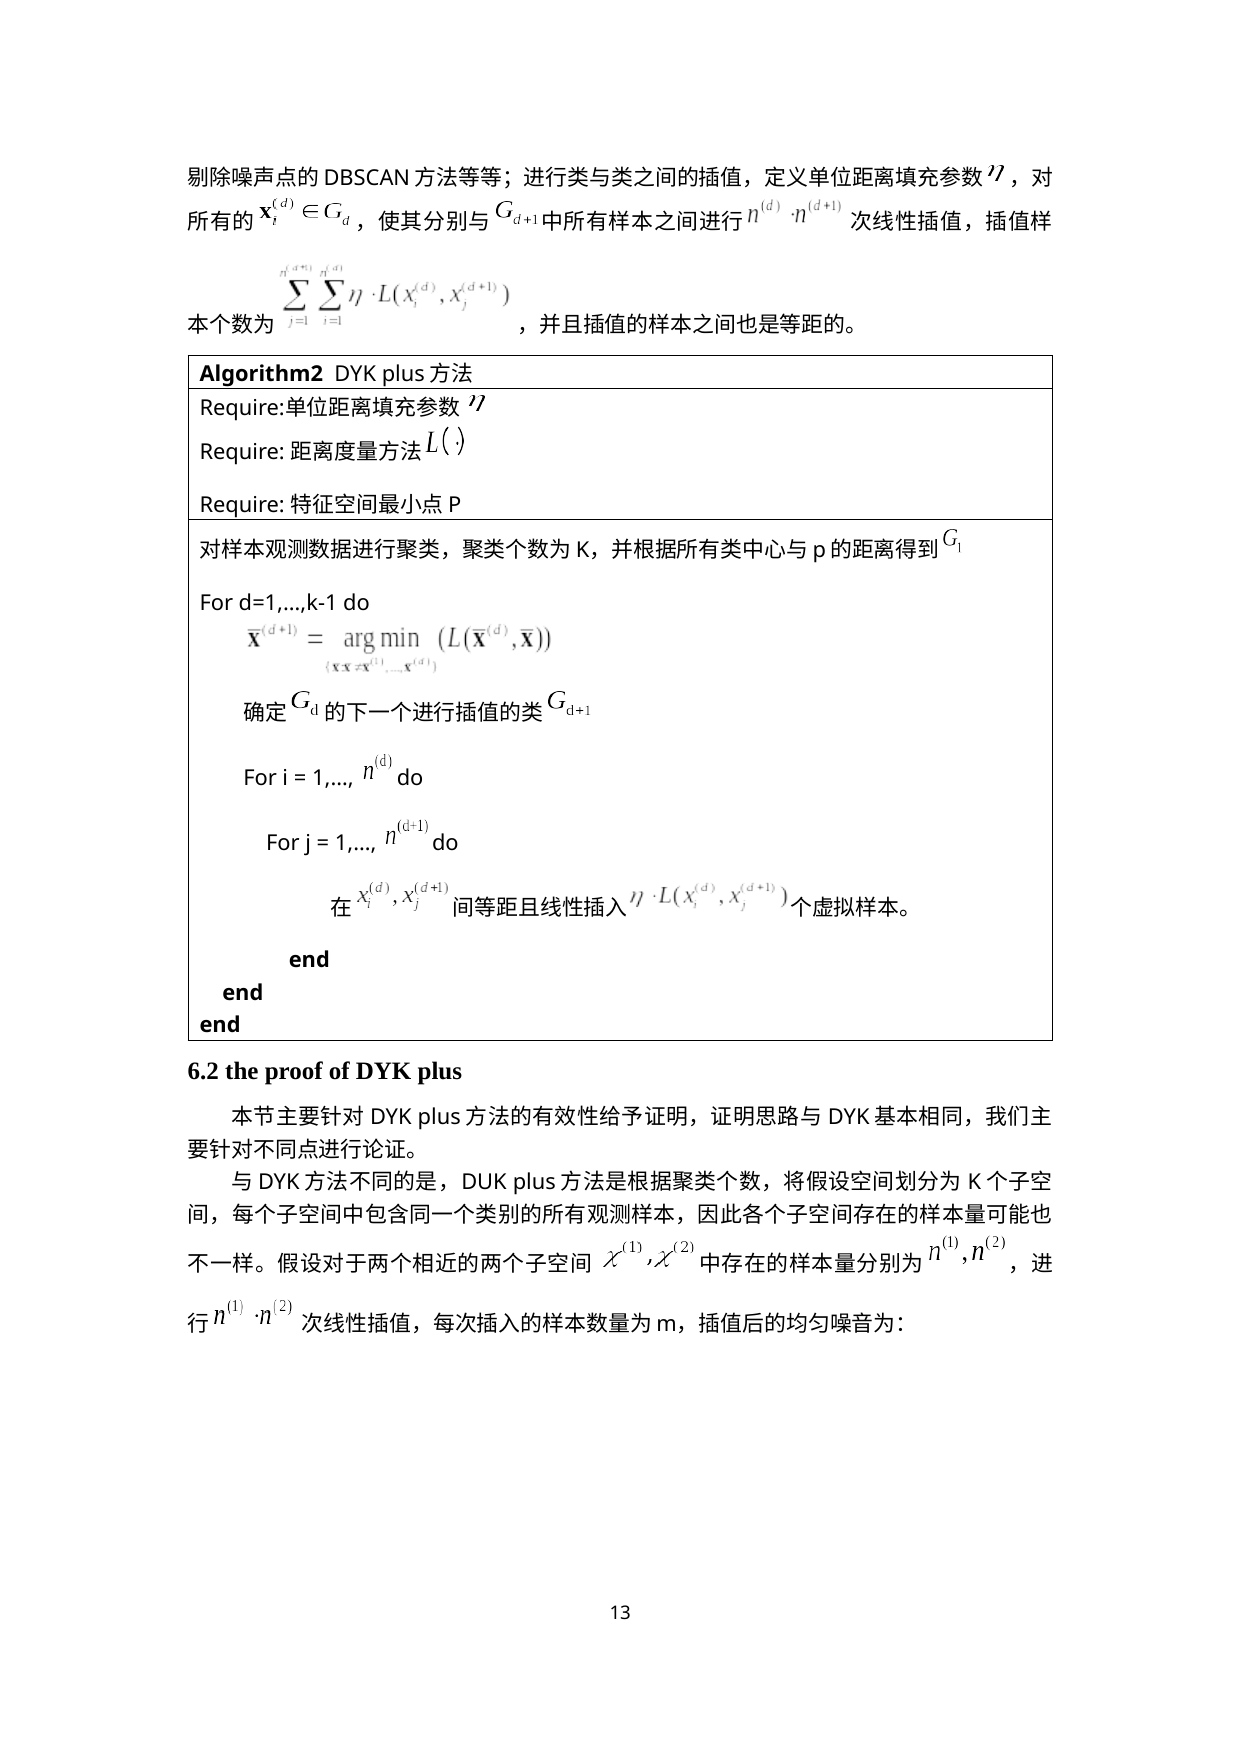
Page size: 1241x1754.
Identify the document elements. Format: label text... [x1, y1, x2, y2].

text 本节主要针对DYK plus方法的有效性给予证明，证明思路与DYK基本相同，我们主要针对不同点进行论证。 [187, 1099, 1053, 1164]
table_cell 对样本观测数据进行聚类，聚类个数为K，并根据所有类中心与p的距离得到 For d=1,…,k-1 do 确定的下一个进行插值的类 For i = 1,…, do For j = 1,…, do 在间等距且线性插入个虚拟样本。 end end end [189, 520, 1052, 1040]
text 与DYK方法不同的是，DUK plus方法是根据聚类个数，将假设空间划分为K个子空间，每个子空间中包含同一个类别的所有观测样本，因此各个子空间存在的样本量可能也不一样。假设对于两个相近的两个子空间 中存在的样本量分别为，进行 次线性插值，每次插入的样本数量为m，插值后的均匀噪音为： [187, 1164, 1053, 1359]
table_header Algorithm2 DYK plus方法 [189, 356, 1052, 388]
table_cell Require:单位距离填充参数 Require: 距离度量方法 Require: 特征空间最小点P [189, 389, 1052, 519]
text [187, 160, 1053, 355]
subtitle 6.2 the proof of DYK plus [187, 1054, 1053, 1086]
